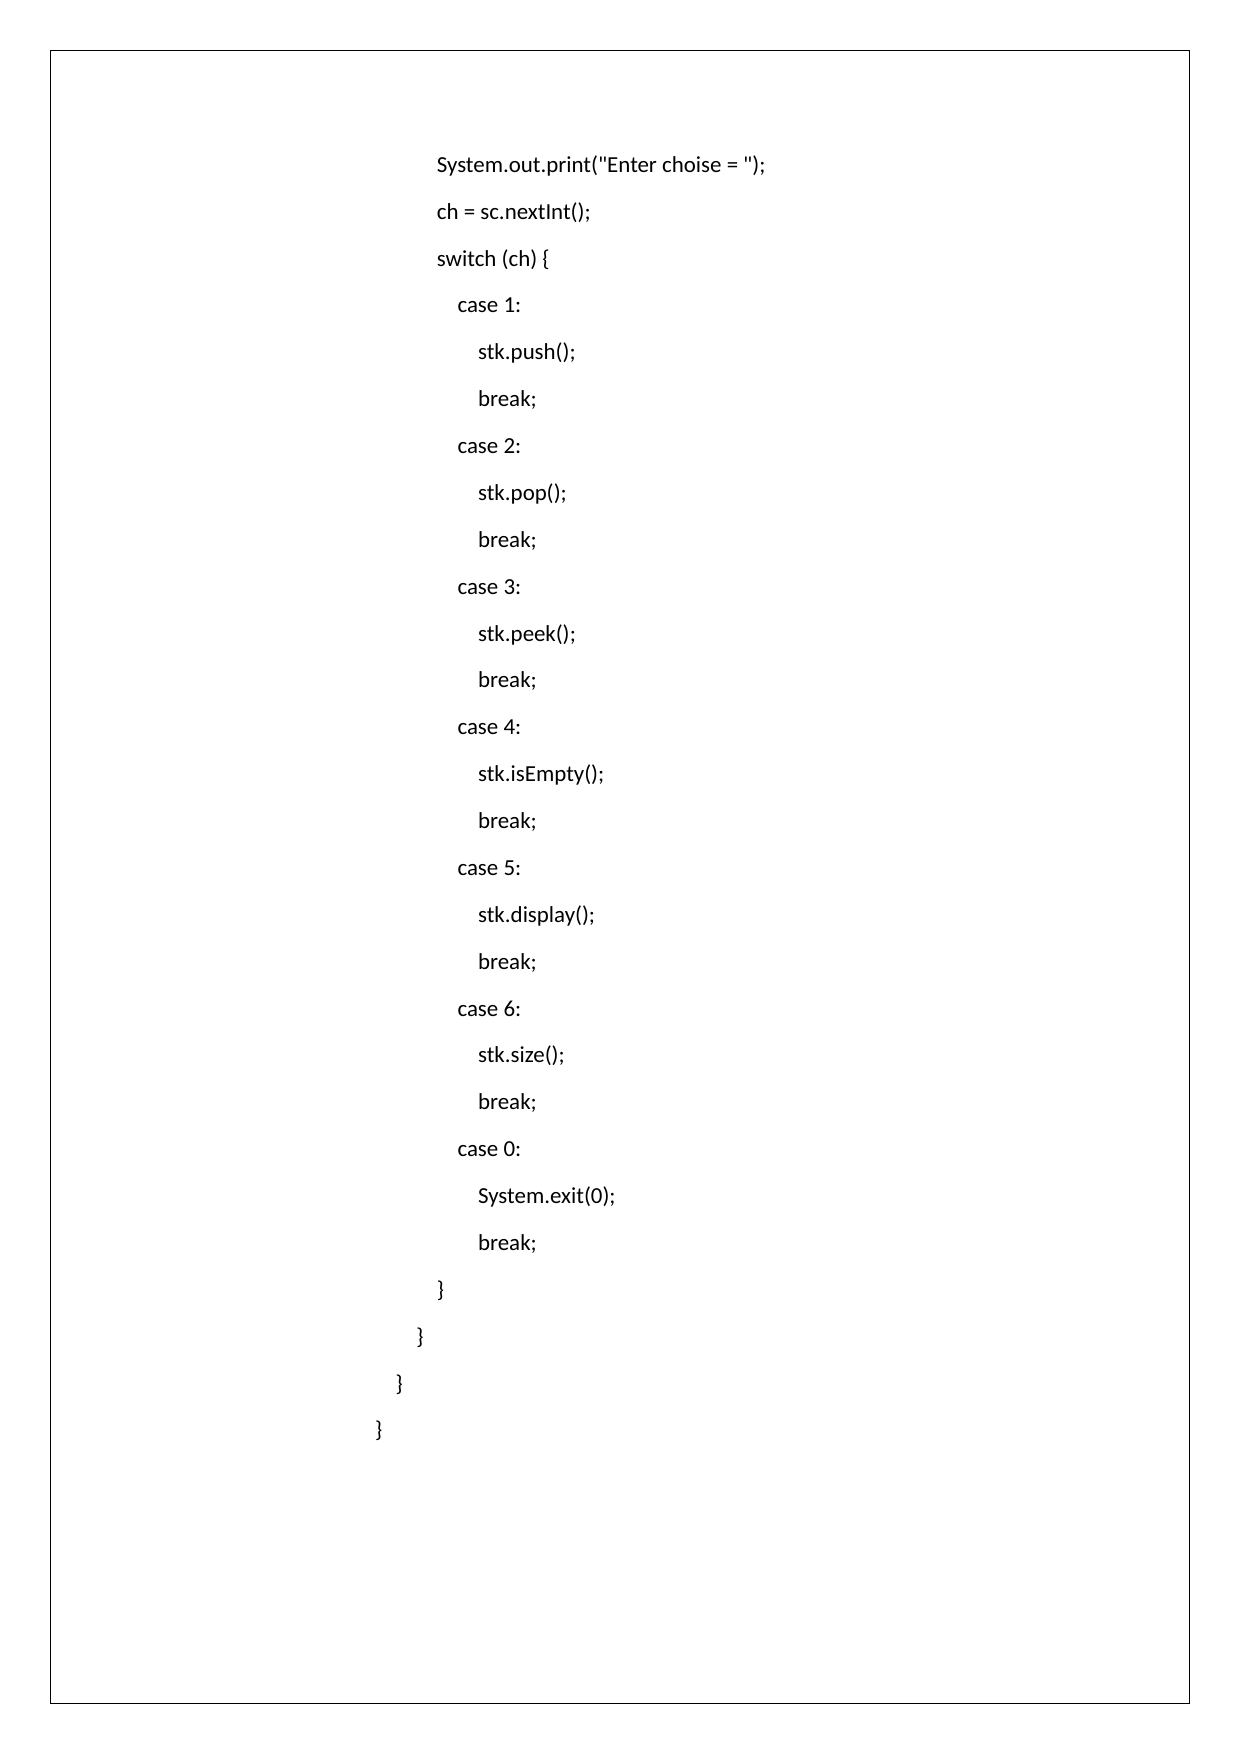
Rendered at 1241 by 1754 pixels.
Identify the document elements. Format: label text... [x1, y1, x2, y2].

text break; [375, 666, 1090, 694]
text stk.peek(); [375, 619, 1090, 647]
text System.out.print("Enter choise = "); [375, 150, 1090, 178]
text ch = sc.nextInt(); [375, 197, 1090, 225]
text stk.size(); [375, 1041, 1090, 1069]
text } [375, 1416, 1090, 1444]
text stk.pop(); [375, 478, 1090, 506]
text } [375, 1369, 1090, 1397]
text stk.push(); [375, 337, 1090, 366]
text } [375, 1275, 1090, 1303]
text break; [375, 806, 1090, 834]
text System.exit(0); [375, 1181, 1090, 1209]
text stk.display(); [375, 900, 1090, 928]
text case 6: [375, 994, 1090, 1022]
text case 3: [375, 572, 1090, 600]
text break; [375, 525, 1090, 553]
text break; [375, 384, 1090, 412]
text case 5: [375, 853, 1090, 881]
text break; [375, 1087, 1090, 1116]
text case 2: [375, 431, 1090, 459]
text case 4: [375, 712, 1090, 741]
text case 1: [375, 291, 1090, 319]
text switch (ch) { [375, 244, 1090, 272]
text } [375, 1322, 1090, 1350]
text break; [375, 947, 1090, 975]
text break; [375, 1228, 1090, 1256]
text case 0: [375, 1134, 1090, 1162]
text stk.isEmpty(); [375, 759, 1090, 787]
